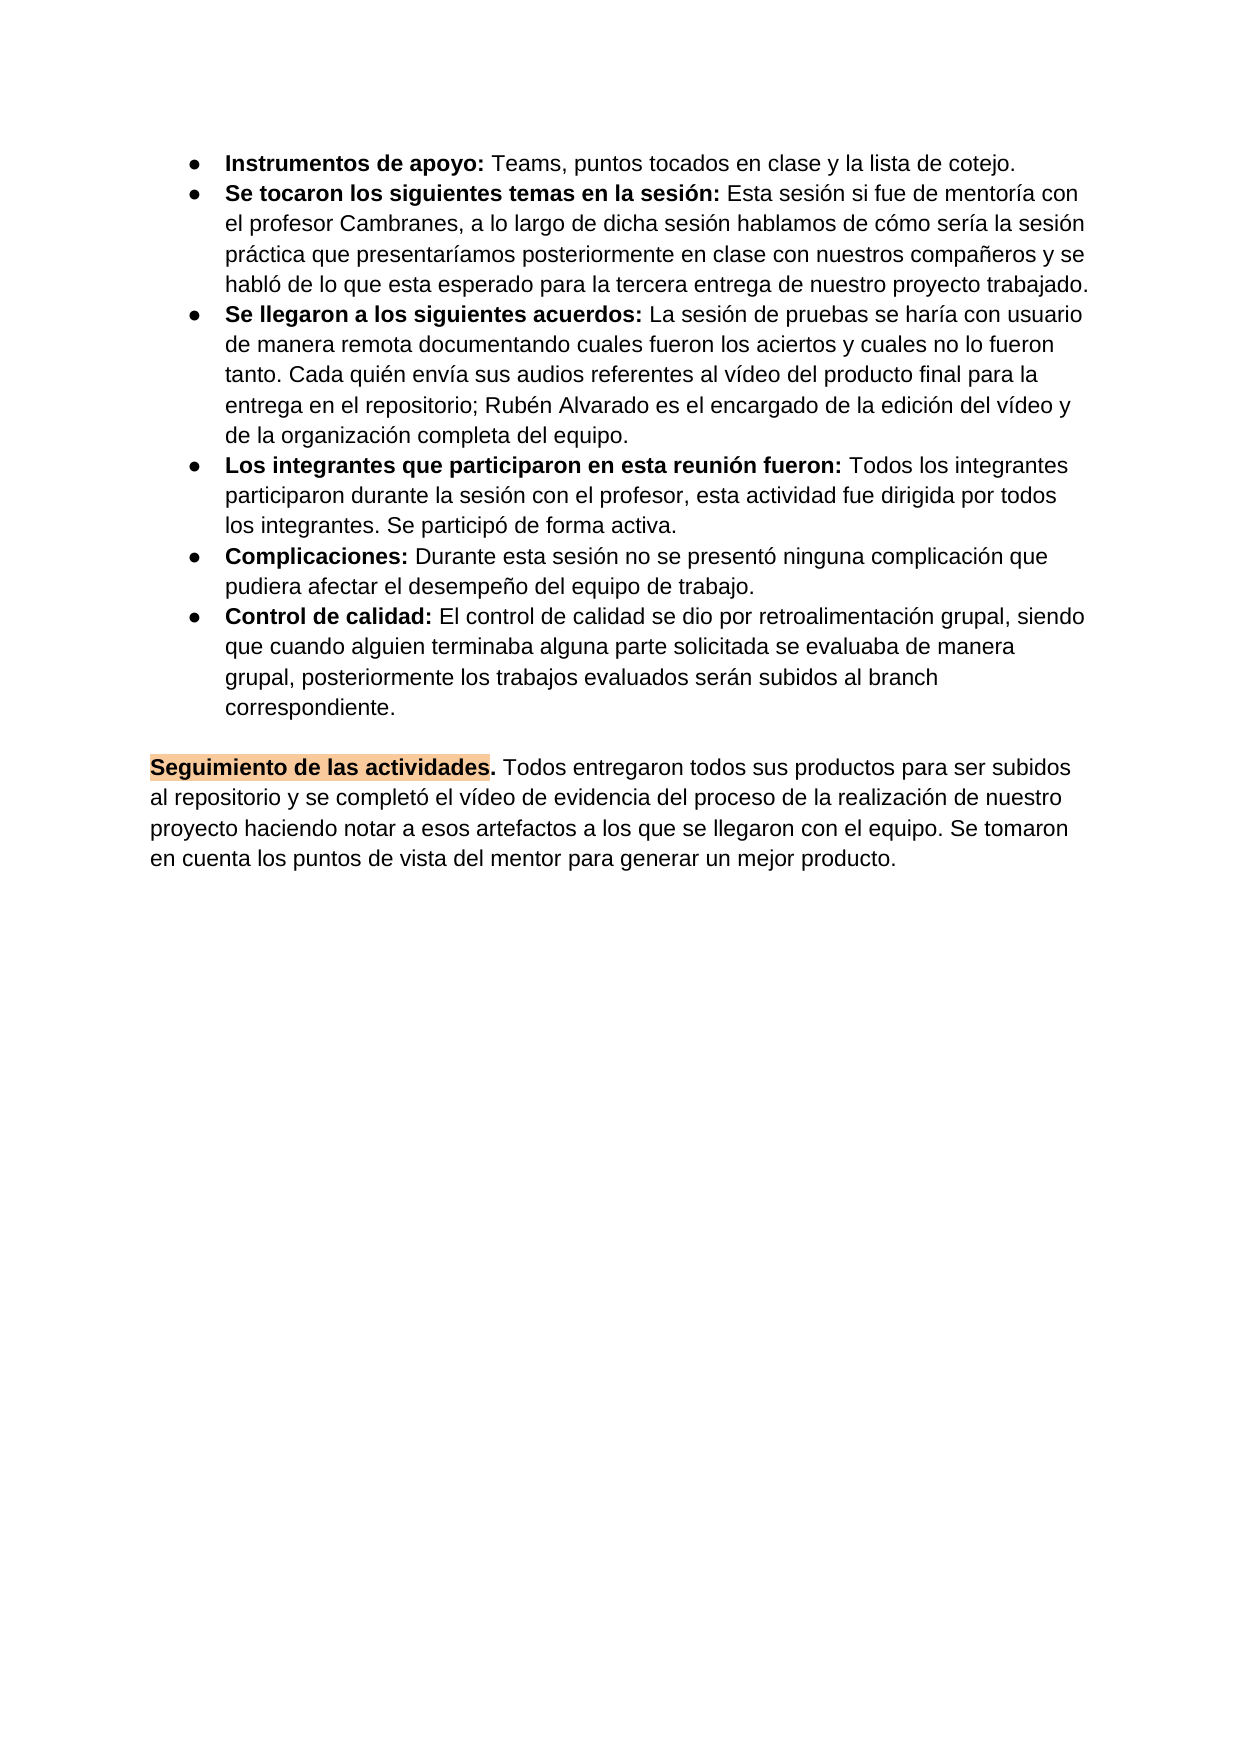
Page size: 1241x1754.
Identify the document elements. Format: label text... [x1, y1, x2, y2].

list Se tocaron los siguientes temas en la sesión: Esta sesión si fue de mentoría con el profesor Cambranes, a lo largo de dicha sesión hablamos de cómo sería la sesión práctica que presentaríamos posteriormente en clase con nuestros compañeros y se habló de lo que esta esperado para la tercera entrega de nuestro proyecto trabajado. [187, 180, 1090, 297]
list Complicaciones: Durante esta sesión no se presentó ninguna complicación que pudiera afectar el desempeño del equipo de trabajo. [187, 543, 1090, 599]
list Se llegaron a los siguientes acuerdos: La sesión de pruebas se haría con usuario de manera remota documentando cuales fueron los aciertos y cuales no lo fueron tanto. Cada quién envía sus audios referentes al vídeo del producto final para la entrega en el repositorio; Rubén Alvarado es el encargado de la edición del vídeo y de la organización completa del equipo. [187, 301, 1090, 448]
list Instrumentos de apoyo: Teams, puntos tocados en clase y la lista de cotejo. [187, 150, 1090, 176]
list Los integrantes que participaron en esta reunión fueron: Todos los integrantes participaron durante la sesión con el profesor, esta actividad fue dirigida por todos los integrantes. Se participó de forma activa. [187, 452, 1090, 539]
list Control de calidad: El control de calidad se dio por retroalimentación grupal, siendo que cuando alguien terminaba alguna parte solicitada se evaluaba de manera grupal, posteriormente los trabajos evaluados serán subidos al branch correspondiente. [187, 603, 1090, 720]
text Seguimiento de las actividades. Todos entregaron todos sus productos para ser subidos al repositorio y se completó el vídeo de evidencia del proceso de la realización de nuestro proyecto haciendo notar a esos artefactos a los que se llegaron con el equipo. Se tomaron en cuenta los puntos de vista del mentor para generar un mejor producto. [150, 754, 1090, 871]
